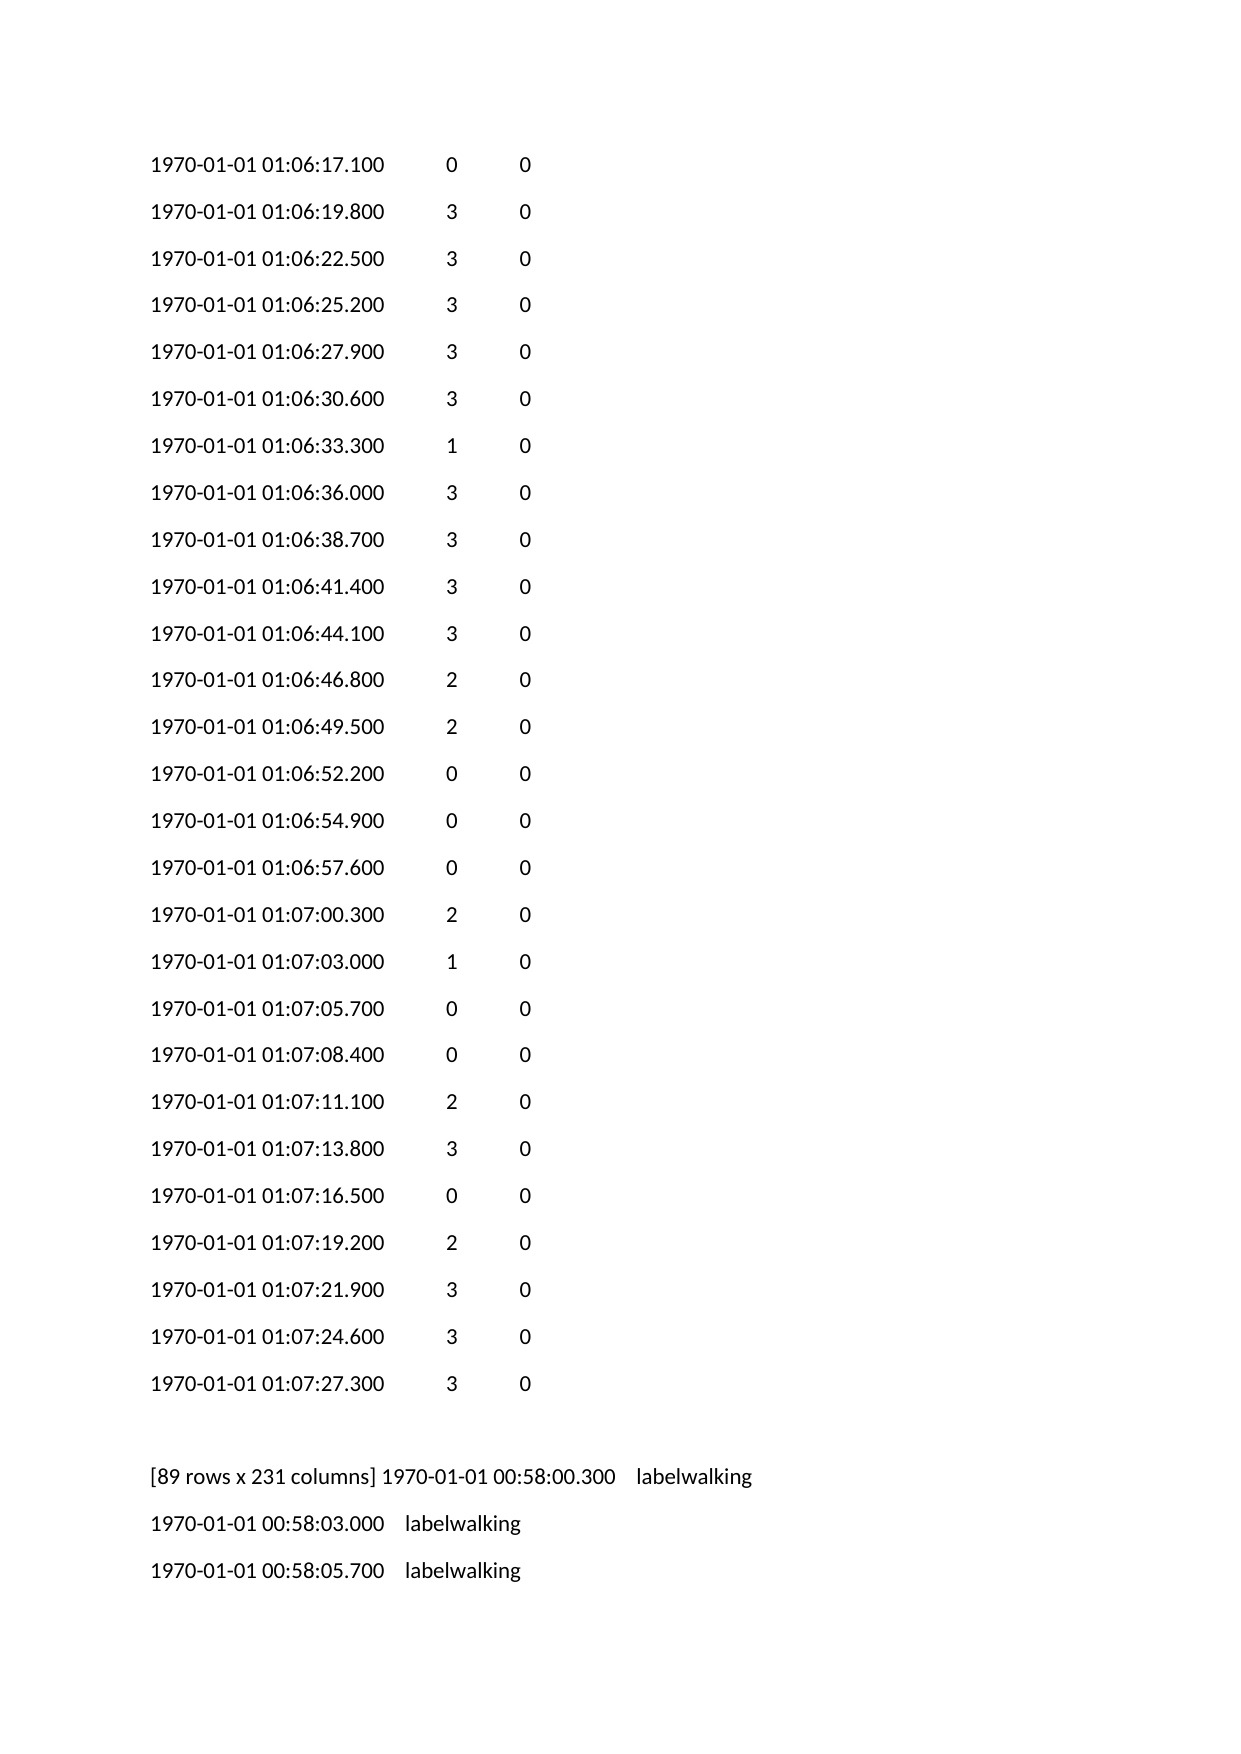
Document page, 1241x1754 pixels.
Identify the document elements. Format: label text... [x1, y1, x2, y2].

text 1970-01-01 01:07:21.900 3 0 [150, 1275, 1090, 1303]
text 1970-01-01 01:06:22.500 3 0 [150, 244, 1090, 272]
text 1970-01-01 01:06:19.800 3 0 [150, 197, 1090, 225]
text 1970-01-01 01:06:36.000 3 0 [150, 478, 1090, 506]
text 1970-01-01 01:07:24.600 3 0 [150, 1322, 1090, 1350]
text 1970-01-01 01:06:44.100 3 0 [150, 619, 1090, 647]
text 1970-01-01 01:07:08.400 0 0 [150, 1041, 1090, 1069]
text 1970-01-01 01:06:30.600 3 0 [150, 384, 1090, 412]
text 1970-01-01 01:06:17.100 0 0 [150, 150, 1090, 178]
text 1970-01-01 01:06:41.400 3 0 [150, 572, 1090, 600]
text 1970-01-01 01:07:13.800 3 0 [150, 1134, 1090, 1162]
text 1970-01-01 01:06:38.700 3 0 [150, 525, 1090, 553]
text [89 rows x 231 columns] 1970-01-01 00:58:00.300 labelwalking [150, 1462, 1090, 1491]
text 1970-01-01 01:06:49.500 2 0 [150, 712, 1090, 741]
text 1970-01-01 01:06:46.800 2 0 [150, 666, 1090, 694]
text 1970-01-01 01:07:05.700 0 0 [150, 994, 1090, 1022]
text 1970-01-01 01:06:27.900 3 0 [150, 337, 1090, 366]
text 1970-01-01 01:07:19.200 2 0 [150, 1228, 1090, 1256]
text 1970-01-01 01:06:33.300 1 0 [150, 431, 1090, 459]
text 1970-01-01 01:06:25.200 3 0 [150, 291, 1090, 319]
text 1970-01-01 00:58:03.000 labelwalking [150, 1509, 1090, 1537]
text 1970-01-01 01:06:57.600 0 0 [150, 853, 1090, 881]
text 1970-01-01 01:06:52.200 0 0 [150, 759, 1090, 787]
text 1970-01-01 01:07:03.000 1 0 [150, 947, 1090, 975]
text 1970-01-01 01:07:27.300 3 0 [150, 1369, 1090, 1397]
text 1970-01-01 01:07:11.100 2 0 [150, 1087, 1090, 1116]
text 1970-01-01 01:06:54.900 0 0 [150, 806, 1090, 834]
text 1970-01-01 01:07:00.300 2 0 [150, 900, 1090, 928]
text 1970-01-01 01:07:16.500 0 0 [150, 1181, 1090, 1209]
text 1970-01-01 00:58:05.700 labelwalking [150, 1556, 1090, 1584]
